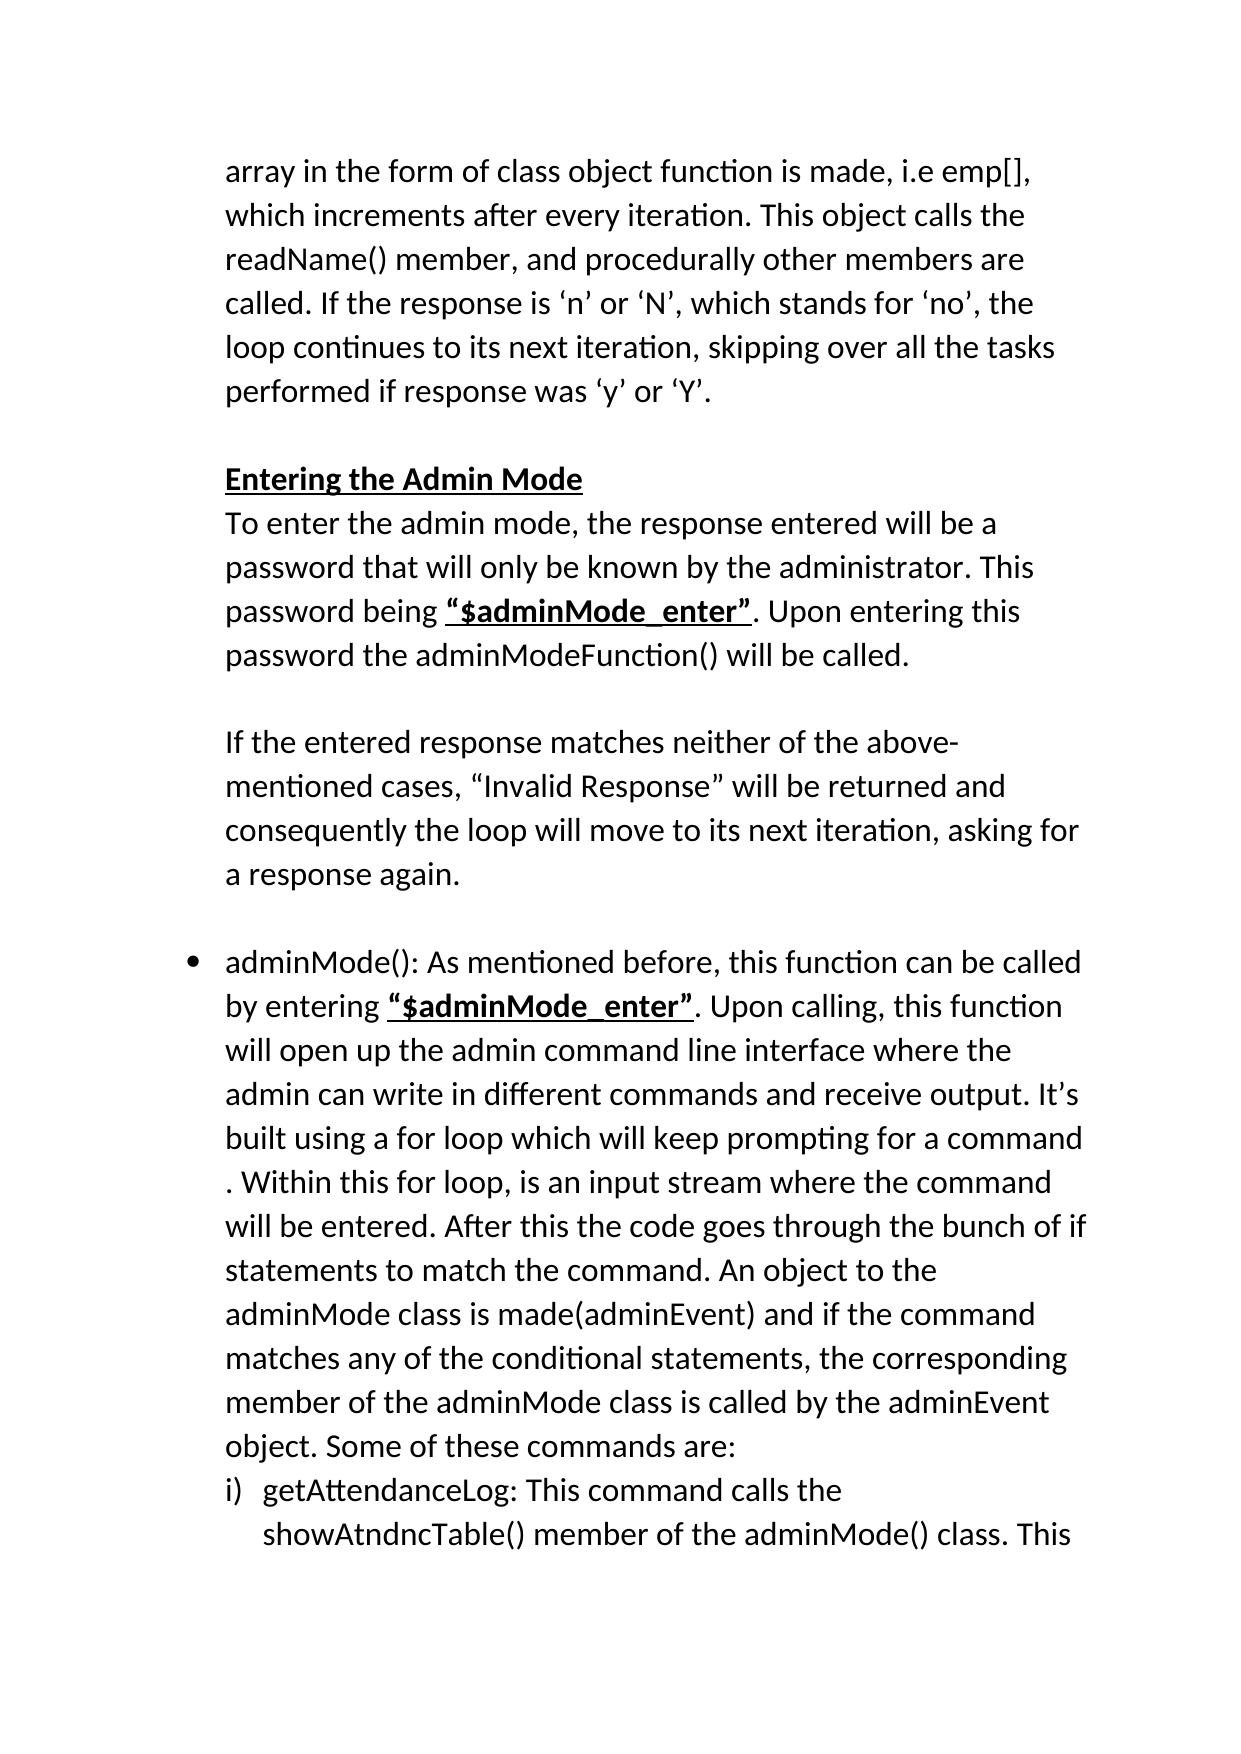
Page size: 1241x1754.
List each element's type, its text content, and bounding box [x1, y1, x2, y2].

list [225, 1469, 1090, 1553]
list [187, 150, 1090, 411]
list To enter the admin mode, the response entered will be a password that will only be known by the administrator. This password being “$adminMode_enter”. Upon entering this password the adminModeFunction() will be called. [225, 502, 1090, 674]
list Entering the Admin Mode [225, 458, 1090, 498]
list adminMode(): As mentioned before, this function can be called by entering “$adminMode_enter”. Upon calling, this function will open up the admin command line interface where the admin can write in different commands and receive output. It’s built using a for loop which will keep prompting for a command . Within this for loop, is an input stream where the command will be entered. After this the code goes through the bunch of if statements to match the command. An object to the adminMode class is made(adminEvent) and if the command matches any of the conditional statements, the corresponding member of the adminMode class is called by the adminEvent object. Some of these commands are: [187, 941, 1090, 1466]
list If the entered response matches neither of the above-mentioned cases, “Invalid Response” will be returned and consequently the loop will move to its next iteration, asking for a response again. [225, 721, 1090, 894]
